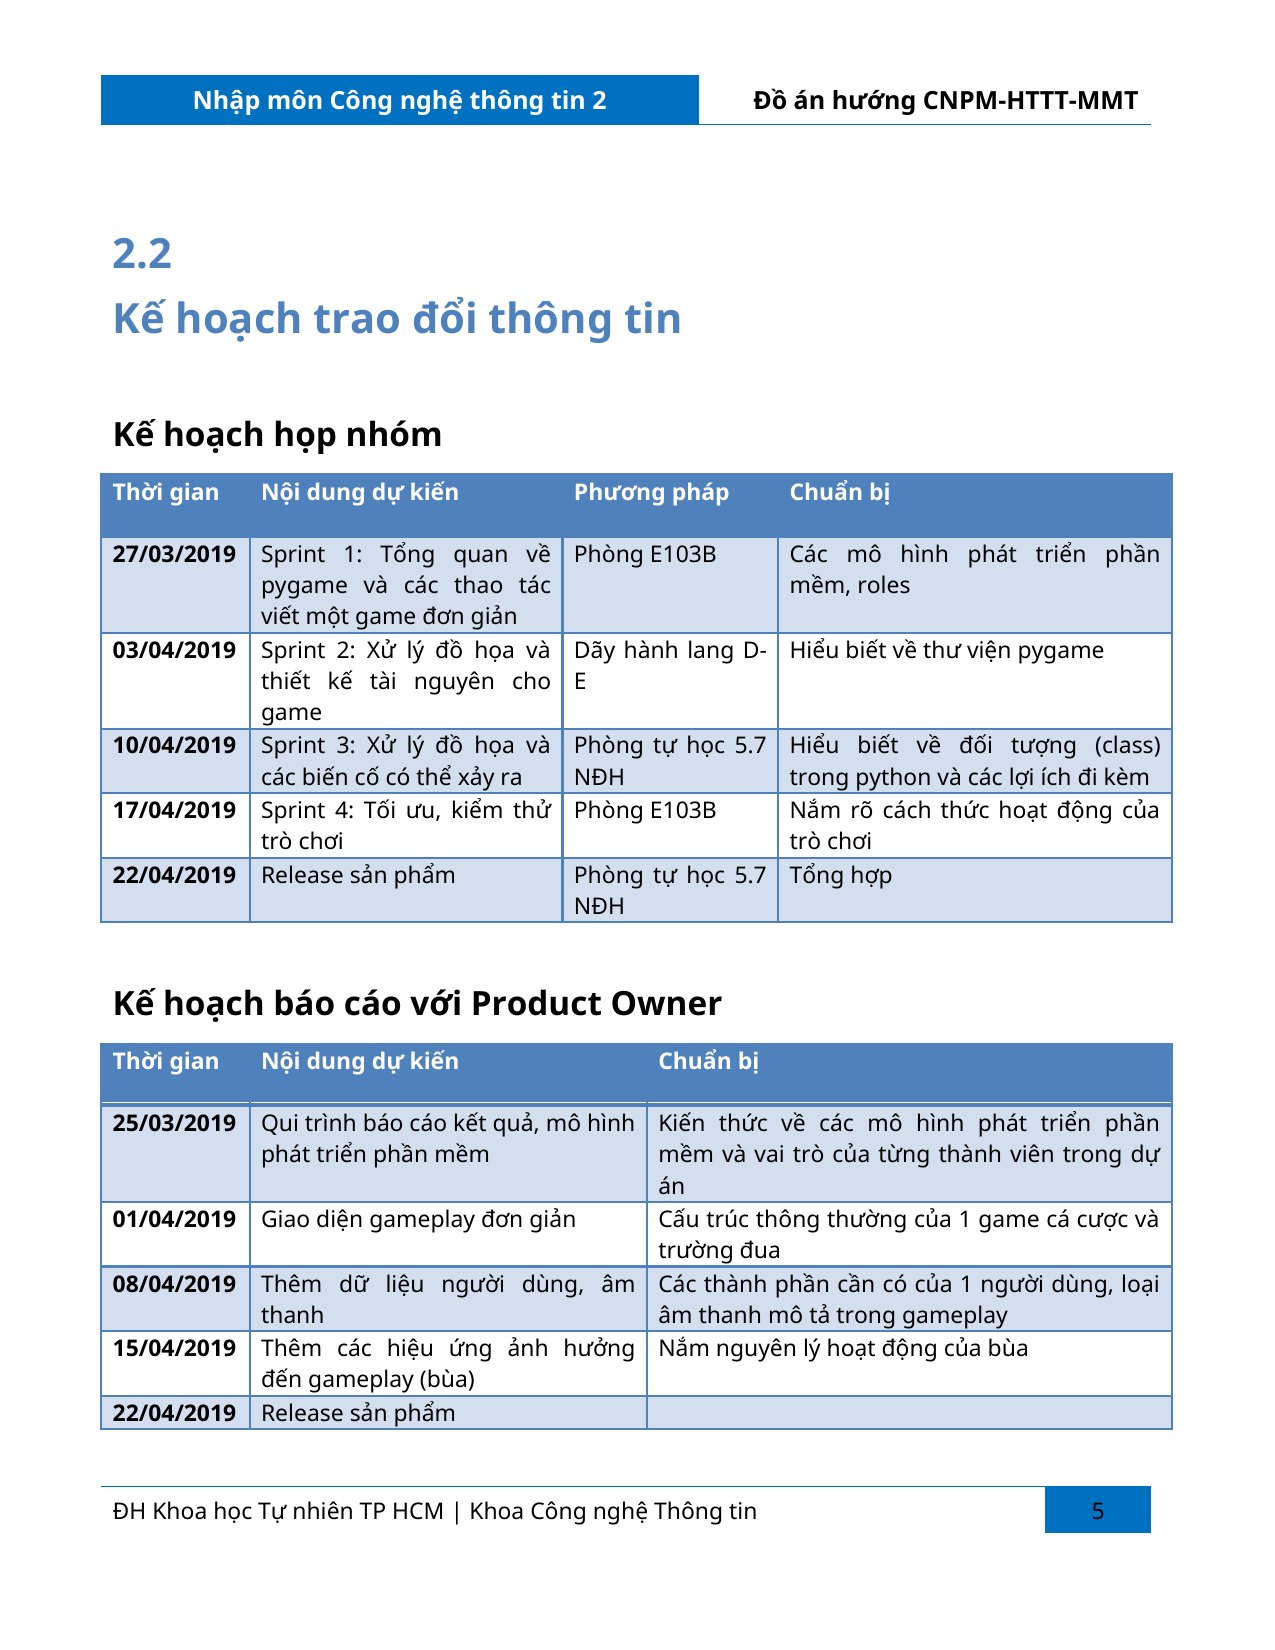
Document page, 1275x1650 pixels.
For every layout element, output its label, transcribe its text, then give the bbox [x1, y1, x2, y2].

table_header Nội dung dự kiến [251, 475, 561, 533]
table_cell Sprint 3: Xử lý đồ họa và các biến cố có thể xảy ra [251, 730, 561, 792]
table_cell 17/04/2019 [102, 794, 249, 857]
table_header Thời gian [102, 1045, 249, 1102]
table_cell Release sản phẩm [251, 859, 561, 921]
table_header Chuẩn bị [648, 1045, 1171, 1102]
table_cell [648, 1397, 1171, 1428]
table_header Phương pháp [564, 475, 777, 533]
table_cell Thêm dữ liệu người dùng, âm thanh [251, 1268, 646, 1330]
table_cell Hiểu biết về thư viện pygame [779, 634, 1171, 727]
table_cell Nắm rõ cách thức hoạt động của trò chơi [779, 794, 1171, 857]
table_cell Release sản phẩm [251, 1397, 646, 1428]
table_cell Dãy hành lang D-E [564, 634, 777, 727]
table_cell Phòng E103B [564, 538, 777, 632]
table_cell Sprint 2: Xử lý đồ họa và thiết kế tài nguyên cho game [251, 634, 561, 727]
table_header Thời gian [102, 475, 249, 533]
table_cell Phòng tự học 5.7 NĐH [564, 859, 777, 921]
table_cell Tổng hợp [779, 859, 1171, 921]
subtitle Kế hoạch họp nhóm [112, 411, 1162, 456]
table_cell 15/04/2019 [102, 1332, 249, 1394]
subtitle Kế hoạch báo cáo với Product Owner [112, 980, 1162, 1025]
subtitle Kế hoạch trao đổi thông tin [112, 223, 1162, 346]
table_cell 10/04/2019 [102, 730, 249, 792]
table_cell Nắm nguyên lý hoạt động của bùa [648, 1332, 1171, 1394]
table_cell 01/04/2019 [102, 1203, 249, 1265]
table_cell Phòng E103B [564, 794, 777, 857]
table_cell 22/04/2019 [102, 859, 249, 921]
table_cell Thêm các hiệu ứng ảnh hưởng đến gameplay (bùa) [251, 1332, 646, 1394]
table_cell 08/04/2019 [102, 1268, 249, 1330]
table_cell Giao diện gameplay đơn giản [251, 1203, 646, 1265]
table_cell Kiến thức về các mô hình phát triển phần mềm và vai trò của từng thành viên trong dự án [648, 1107, 1171, 1201]
table_cell Các mô hình phát triển phần mềm, roles [779, 538, 1171, 632]
table_header Chuẩn bị [779, 475, 1171, 533]
table_cell Sprint 4: Tối ưu, kiểm thử trò chơi [251, 794, 561, 857]
table_cell Cấu trúc thông thường của 1 game cá cược và trường đua [648, 1203, 1171, 1265]
table_cell Sprint 1: Tổng quan về pygame và các thao tác viết một game đơn giản [251, 538, 561, 632]
table_cell Các thành phần cần có của 1 người dùng, loại âm thanh mô tả trong gameplay [648, 1268, 1171, 1330]
table_cell 22/04/2019 [102, 1397, 249, 1428]
table_header Nội dung dự kiến [251, 1045, 646, 1102]
table_cell 03/04/2019 [102, 634, 249, 727]
table_cell 27/03/2019 [102, 538, 249, 632]
table_cell Hiểu biết về đối tượng (class) trong python và các lợi ích đi kèm [779, 730, 1171, 792]
table_cell Phòng tự học 5.7 NĐH [564, 730, 777, 792]
table_cell Qui trình báo cáo kết quả, mô hình phát triển phần mềm [251, 1107, 646, 1201]
table_cell 25/03/2019 [102, 1107, 249, 1201]
